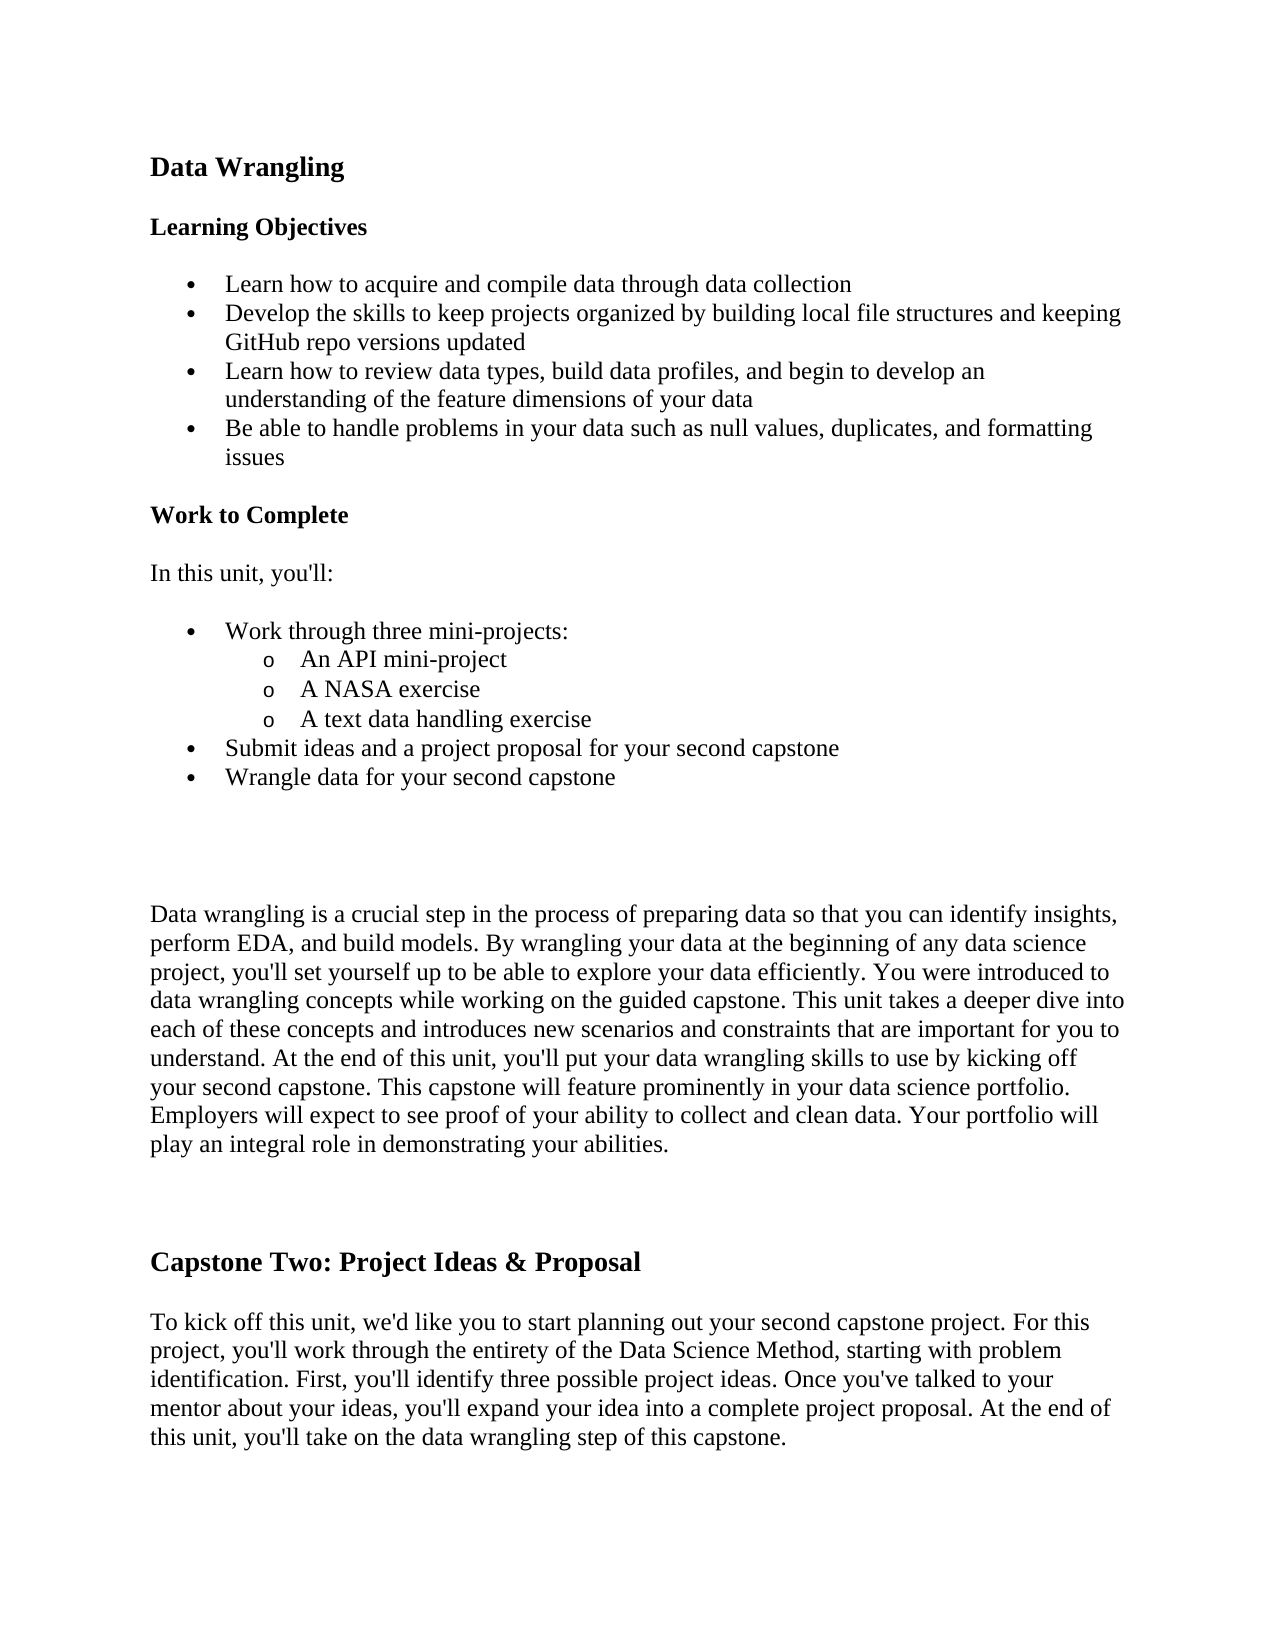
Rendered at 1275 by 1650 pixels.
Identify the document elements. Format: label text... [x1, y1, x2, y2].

list Submit ideas and a project proposal for your second capstone [187, 733, 1125, 762]
list A text data handling exercise [262, 704, 1125, 733]
text Data Wrangling [150, 150, 1125, 182]
list A NASA exercise [262, 674, 1125, 704]
text Data wrangling is a crucial step in the process of preparing data so that you can identify insights, perform EDA, and build models. By wrangling your data at the beginning of any data science project, you'll set yourself up to be able to explore your data efficiently. You were introduced to data wrangling concepts while working on the guided capstone. This unit takes a deeper dive into each of these concepts and introduces new scenarios and constraints that are important for you to understand. At the end of this unit, you'll put your data wrangling skills to use by kicking off your second capstone. This capstone will feature prominently in your data science portfolio. Employers will expect to see proof of your ability to collect and clean data. Your portfolio will play an integral role in demonstrating your abilities. [150, 899, 1125, 1158]
list Be able to handle problems in your data such as null values, duplicates, and formatting issues [187, 413, 1125, 471]
text Capstone Two: Project Ideas & Proposal [150, 1245, 1125, 1277]
text Work to Complete [150, 500, 1125, 529]
text To kick off this unit, we'd like you to start planning out your second capstone project. For this project, you'll work through the entirety of the Data Science Method, starting with problem identification. First, you'll identify three possible project ideas. Once you've talked to your mentor about your ideas, you'll expand your idea into a complete project proposal. At the end of this unit, you'll take on the data wrangling step of this capstone. [150, 1307, 1125, 1450]
list Learn how to review data types, build data profiles, and begin to develop an understanding of the feature dimensions of your data [187, 356, 1125, 413]
list An API mini-project [262, 644, 1125, 674]
list Learn how to acquire and compile data through data collection [187, 269, 1125, 298]
text Learning Objectives [150, 212, 1125, 240]
list Work through three mini-projects: [187, 616, 1125, 644]
text In this unit, you'll: [150, 558, 1125, 587]
list Develop the skills to keep projects organized by building local file structures and keeping GitHub repo versions updated [187, 298, 1125, 356]
list Wrangle data for your second capstone [187, 762, 1125, 791]
